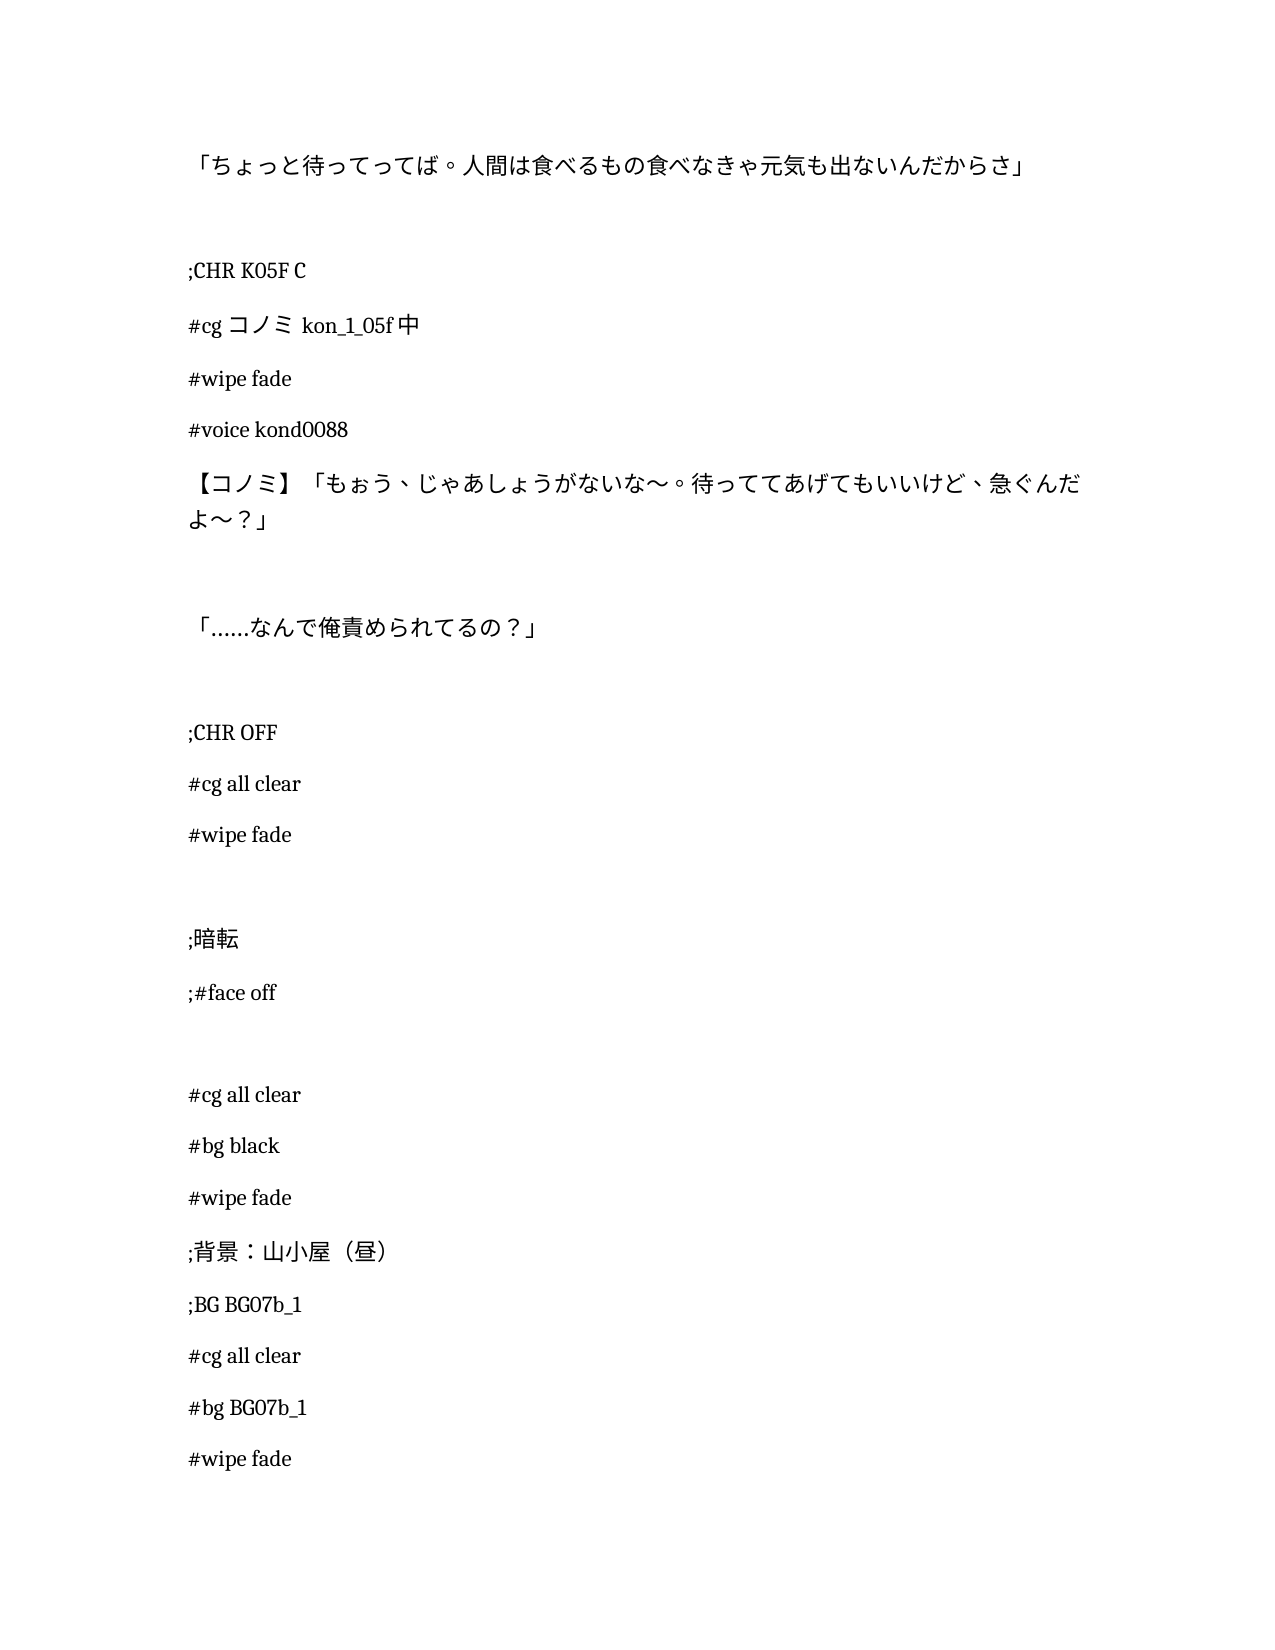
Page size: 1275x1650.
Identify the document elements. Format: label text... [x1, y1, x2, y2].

text #wipe fade [187, 1184, 1087, 1211]
text ;CHR K05F C [187, 258, 1087, 284]
text #cg all clear [187, 1082, 1087, 1109]
text ;CHR OFF [187, 719, 1087, 746]
text #wipe fade [187, 1445, 1087, 1472]
text #wipe fade [187, 366, 1087, 392]
text ;背景：山小屋（昼） [187, 1235, 1087, 1267]
text #cg all clear [187, 1343, 1087, 1369]
text 【コノミ】「もぉう、じゃあしょうがないな〜。待っててあげてもいいけど、急ぐんだよ〜？」 [187, 468, 1087, 535]
text #bg BG07b_1 [187, 1394, 1087, 1421]
text #bg black [187, 1133, 1087, 1160]
text 「……なんで俺責められてるの？」 [187, 611, 1087, 643]
text 「ちょっと待ってってば。人間は食べるもの食べなきゃ元気も出ないんだからさ」 [187, 150, 1087, 181]
text #voice kond0088 [187, 417, 1087, 443]
text #cg コノミ kon_1_05f 中 [187, 309, 1087, 340]
text #cg all clear [187, 770, 1087, 797]
text #wipe fade [187, 821, 1087, 848]
text ;暗転 [187, 923, 1087, 955]
text ;#face off [187, 980, 1087, 1007]
text ;BG BG07b_1 [187, 1292, 1087, 1318]
